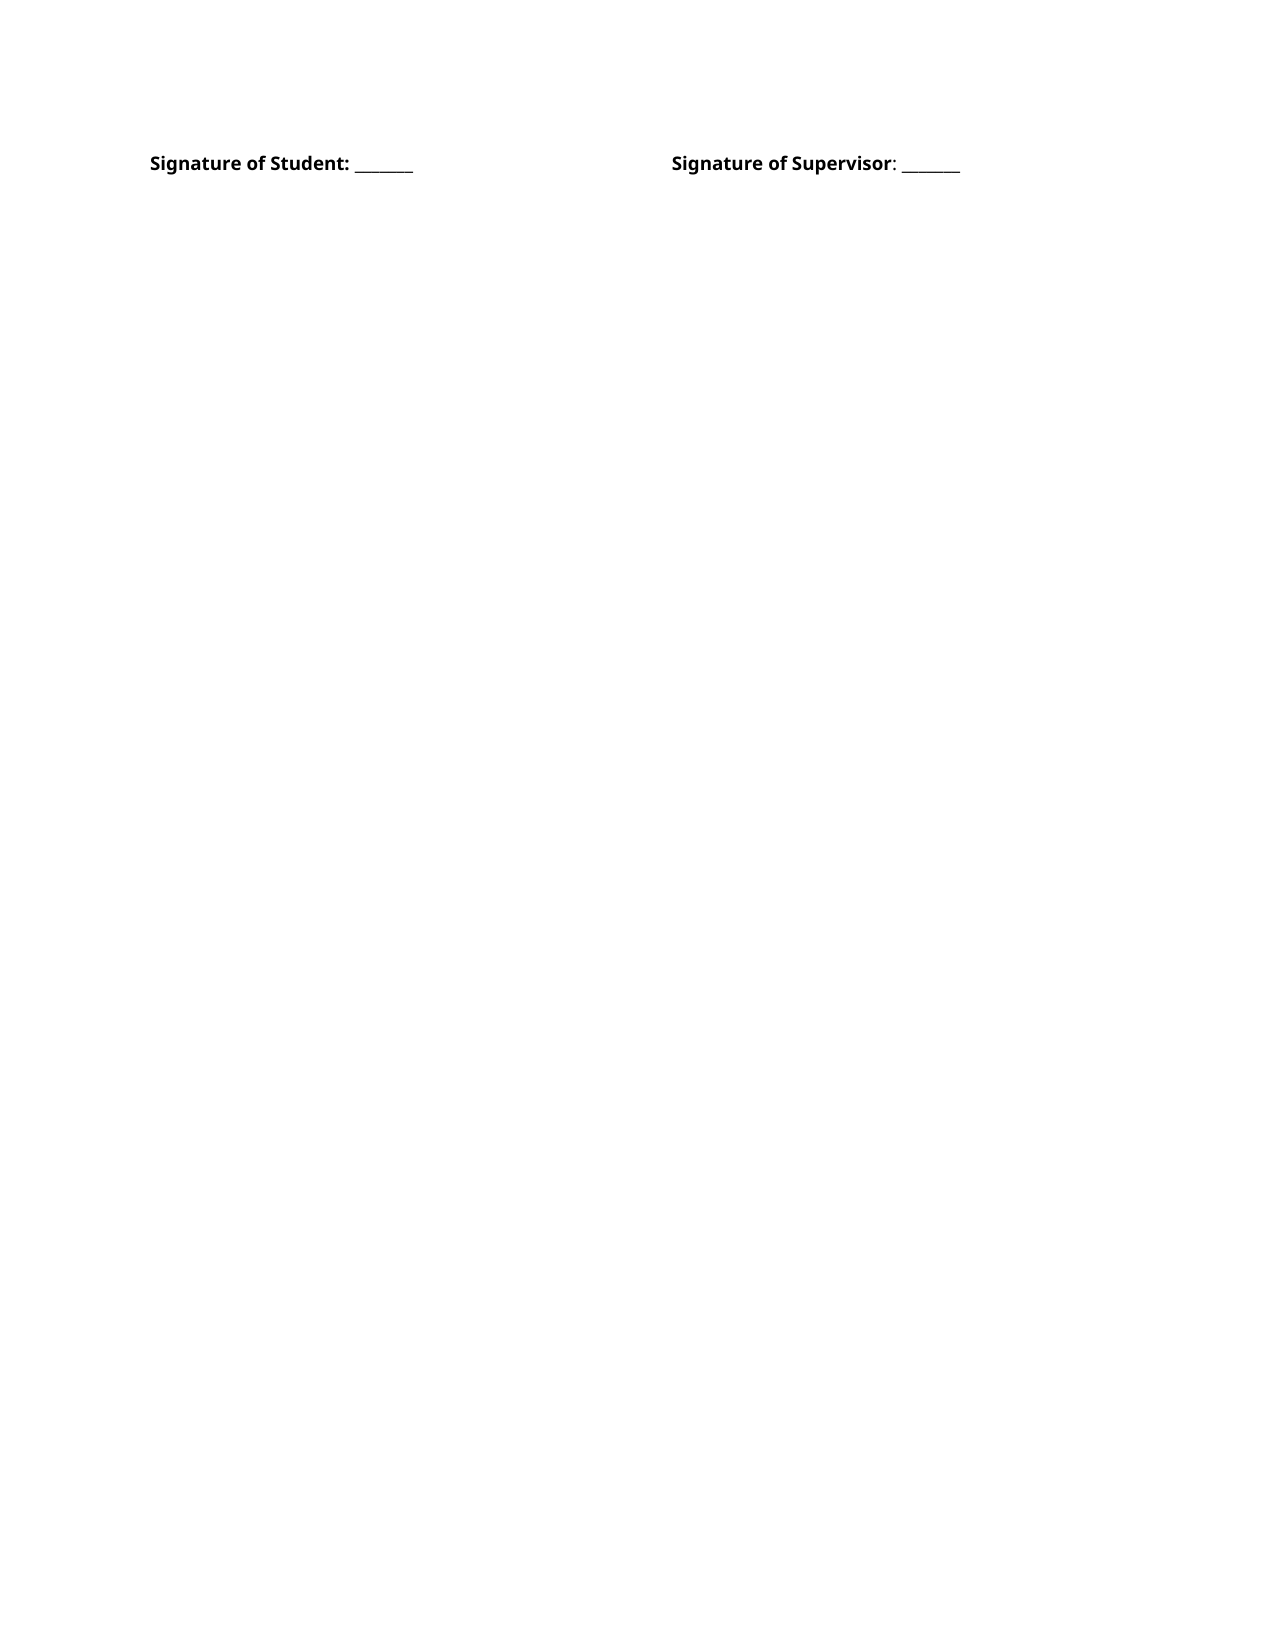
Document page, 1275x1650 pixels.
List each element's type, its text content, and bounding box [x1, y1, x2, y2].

text Signature of Student: _______ Signature of Supervisor: _______ [150, 150, 1125, 176]
